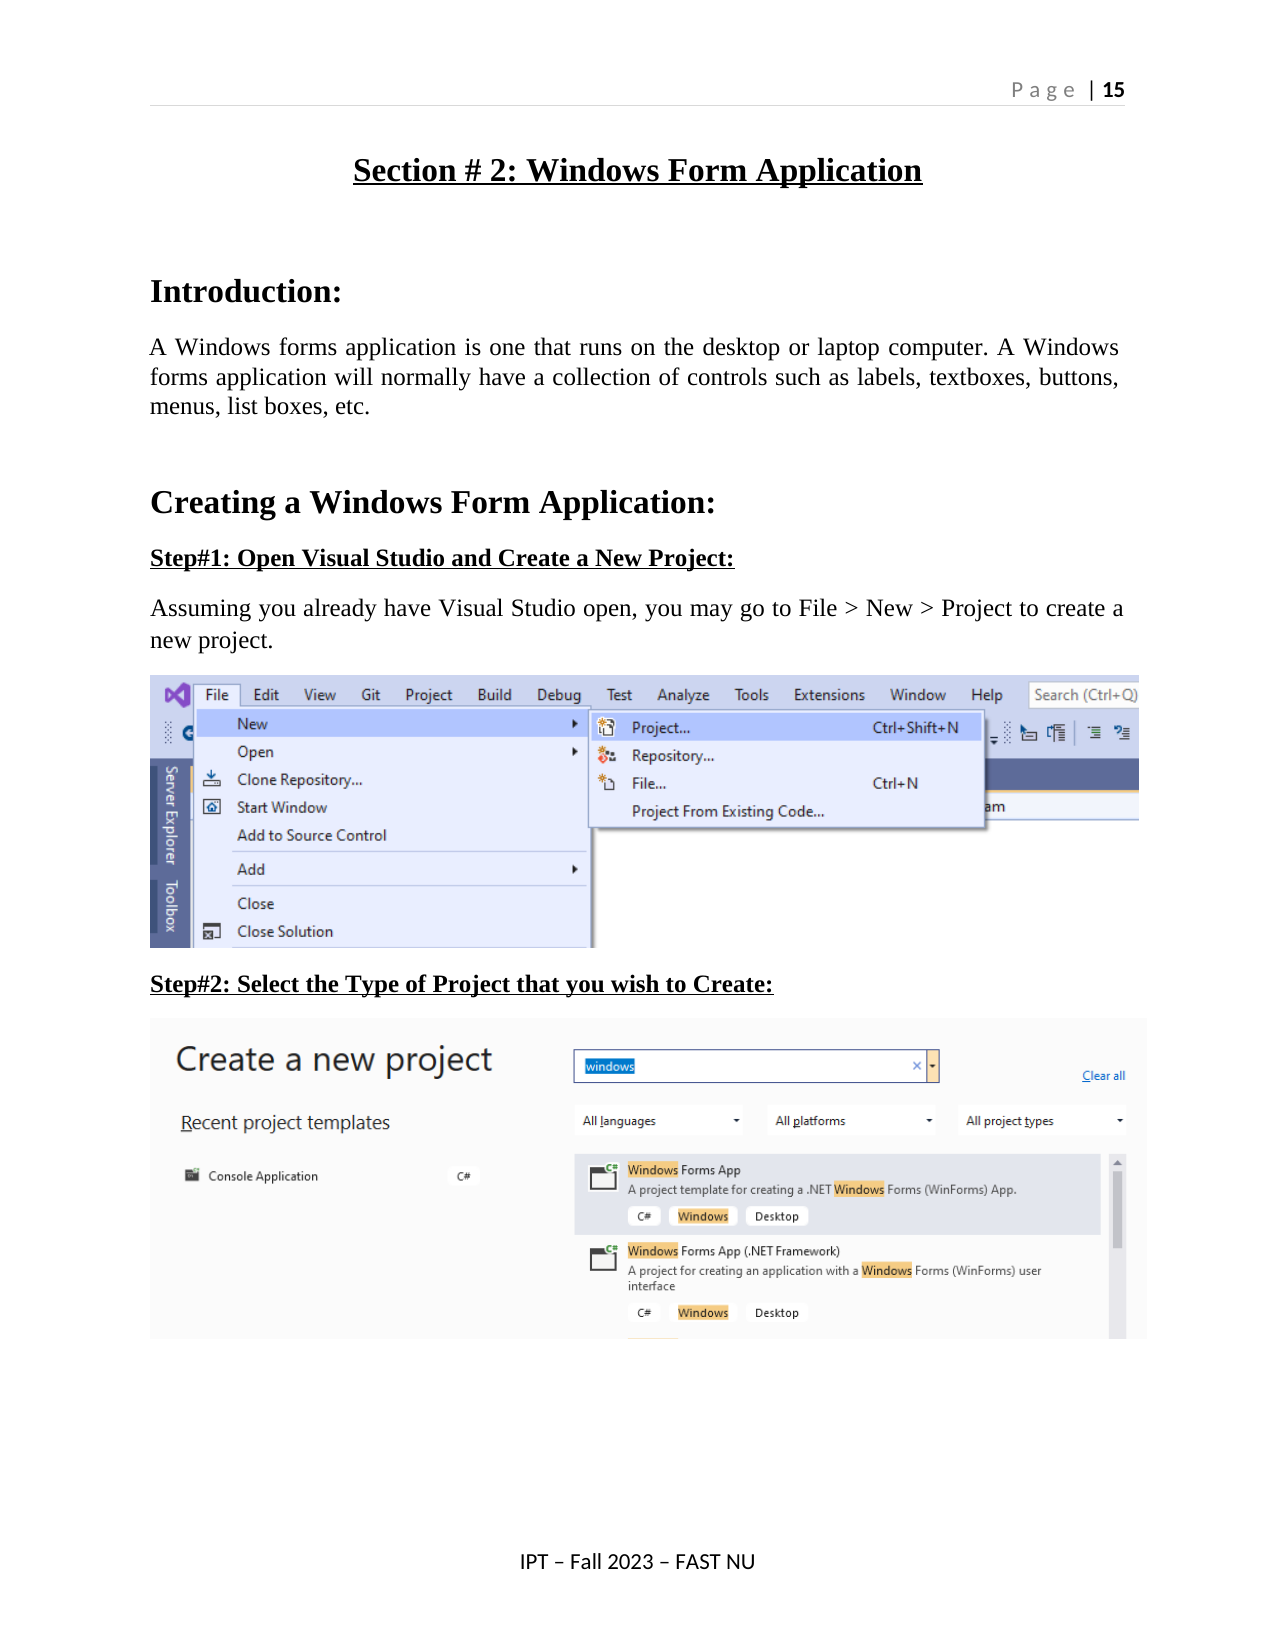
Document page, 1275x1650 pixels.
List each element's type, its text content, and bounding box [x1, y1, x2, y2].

text Assuming you already have Visual Studio open, you may go to File > New > Project to create a new project. [150, 593, 1125, 654]
text Creating a Windows Form Application: [150, 482, 1125, 521]
text Section # 2: Windows Form Application [150, 150, 1125, 188]
text A Windows forms application is one that runs on the desktop or laptop computer. A Windows forms application will normally have a collection of controls such as labels, textboxes, buttons, menus, list boxes, etc. [148, 332, 1121, 420]
picture [150, 675, 1139, 948]
text Step#1: Open Visual Studio and Create a New Project: [150, 543, 1125, 572]
text Step#2: Select the Type of Project that you wish to Create: [150, 969, 1125, 997]
text Introduction: [150, 271, 1125, 310]
picture [150, 1018, 1147, 1339]
